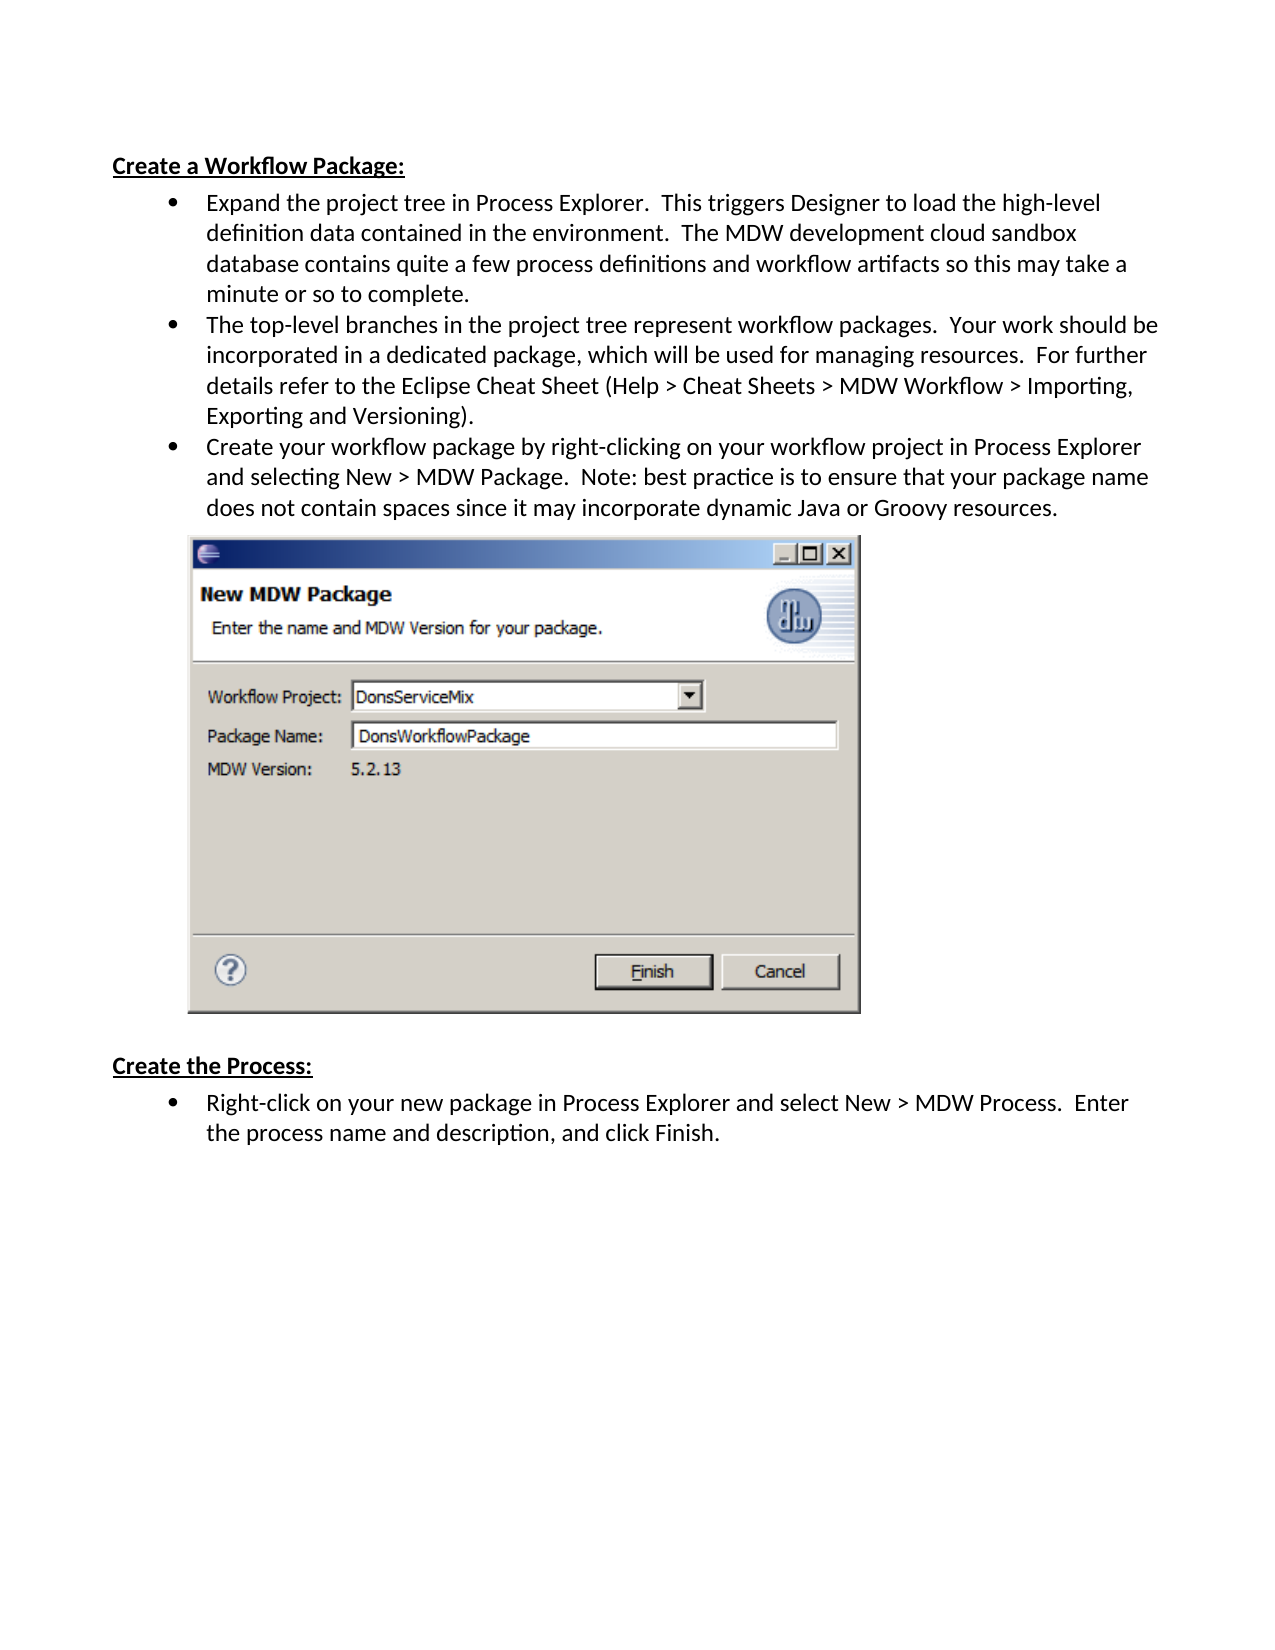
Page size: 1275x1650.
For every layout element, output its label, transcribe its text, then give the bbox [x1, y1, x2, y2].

list Right-click on your new package in Process Explorer and select New > MDW Process. Enter the process name and description, and click Finish. [169, 1087, 1162, 1148]
list The top-level branches in the project tree represent workflow packages. Your work should be incorporated in a dedicated package, which will be used for managing resources. For further details refer to the Eclipse Cheat Sheet (Help > Cheat Sheets > MDW Workflow > Importing, Exporting and Versioning). [169, 309, 1162, 431]
list Expand the project tree in Process Explorer. This triggers Designer to load the high-level definition data contained in the environment. The MDW development cloud sandbox database contains quite a few process definitions and workflow artifacts so this may take a minute or so to complete. [169, 187, 1162, 309]
text Create the Process: [112, 1050, 1162, 1080]
text Create a Workflow Package: [112, 150, 1162, 181]
list Create your workflow package by right-clicking on your workflow project in Process Explorer and selecting New > MDW Package. Note: best practice is to ensure that your package name does not contain spaces since it may incorporate dynamic Java or Groovy resources. [169, 431, 1162, 522]
picture [187, 535, 861, 1014]
